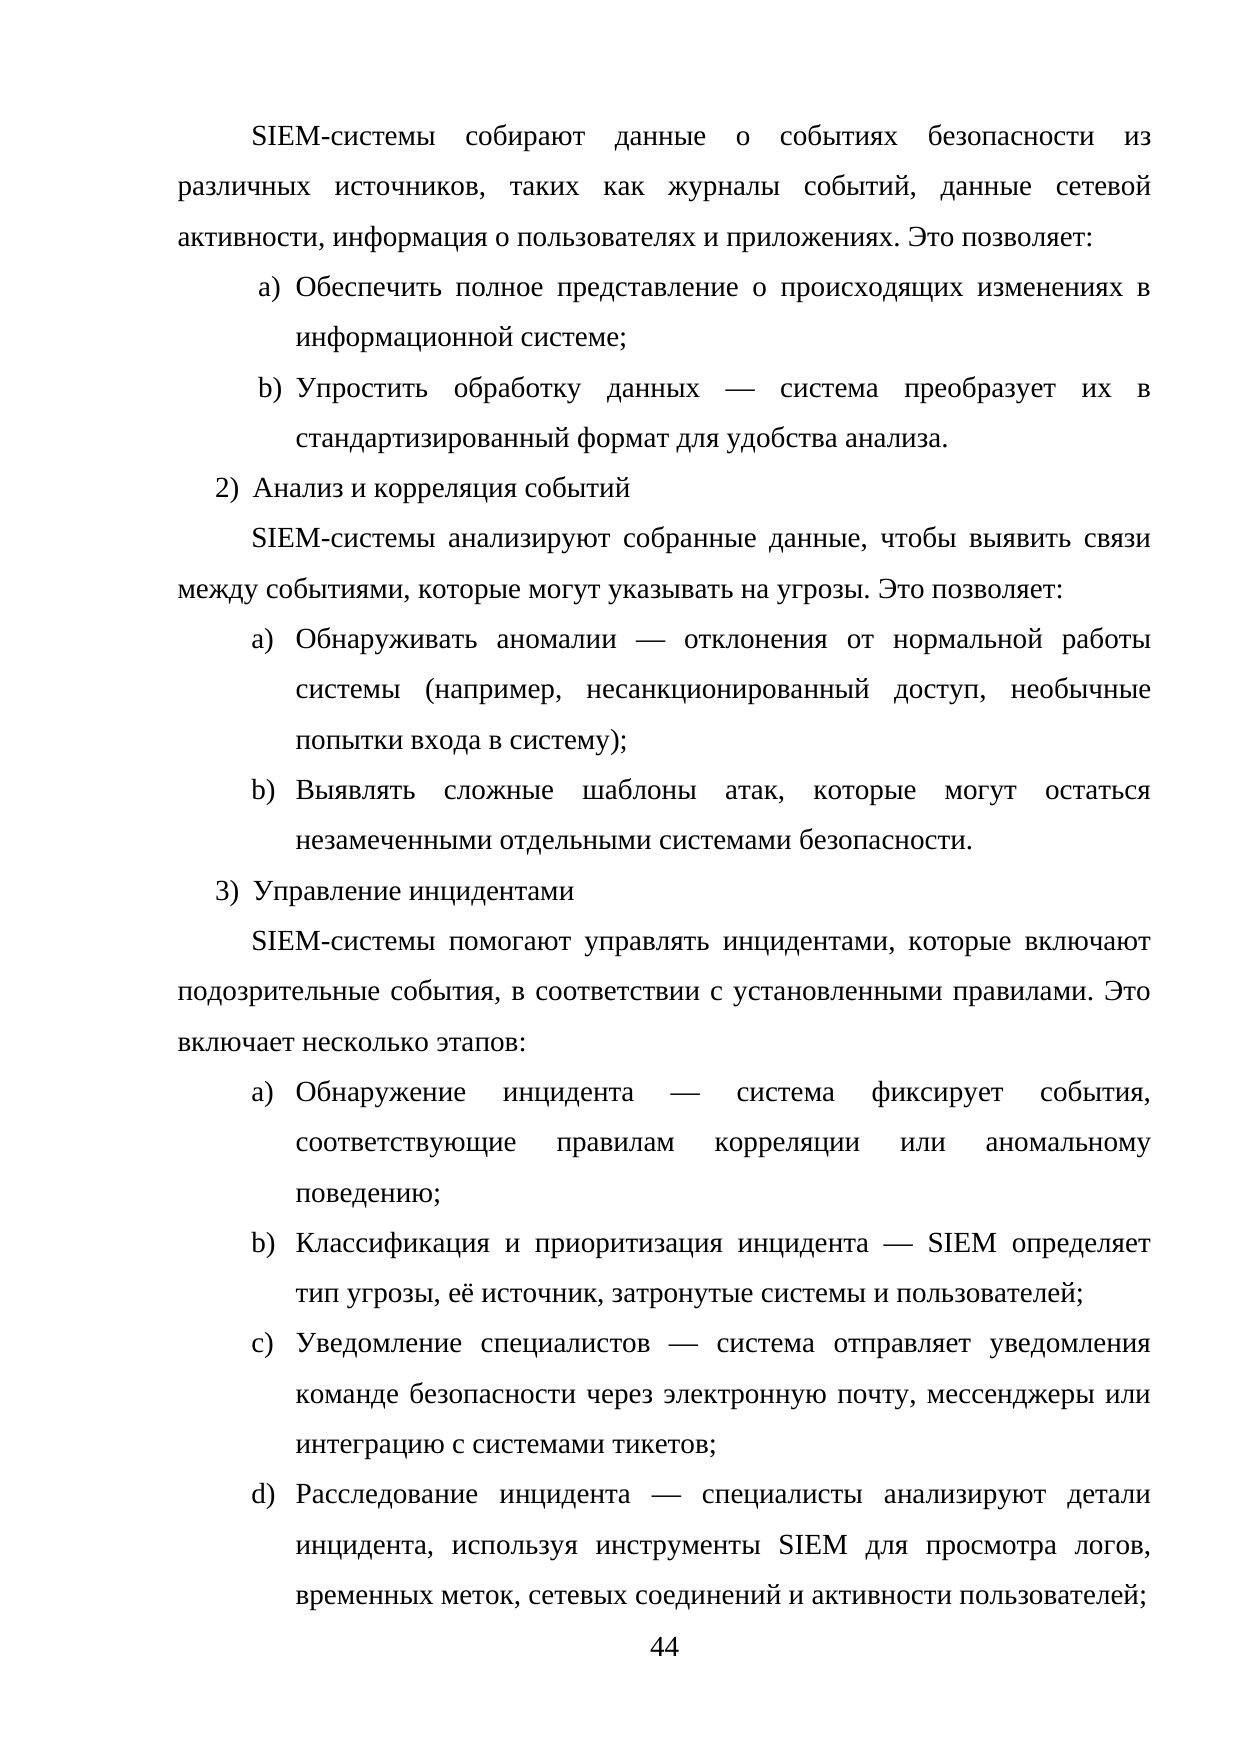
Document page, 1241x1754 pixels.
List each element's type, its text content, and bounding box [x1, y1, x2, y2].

text SIEM-системы анализируют собранные данные, чтобы выявить связи между событиями, которые могут указывать на угрозы. Это позволяет: [177, 521, 1152, 604]
list Управление инцидентами [215, 873, 1152, 906]
list Классификация и приоритизация инцидента — SIEM определяет тип угрозы, её источник, затронутые системы и пользователей; [251, 1225, 1152, 1309]
list Расследование инцидента — специалисты анализируют детали инцидента, используя инструменты SIEM для просмотра логов, временных меток, сетевых соединений и активности пользователей; [251, 1477, 1152, 1611]
list Обнаруживать аномалии — отклонения от нормальной работы системы (например, несанкционированный доступ, необычные попытки входа в систему); [251, 621, 1152, 755]
list Анализ и корреляция событий [215, 470, 1152, 504]
list Обнаружение инцидента — система фиксирует события, соответствующие правилам корреляции или аномальному поведению; [251, 1074, 1152, 1208]
list Обеспечить полное представление о происходящих изменениях в информационной системе; [258, 269, 1152, 353]
list Выявлять сложные шаблоны атак, которые могут остаться незамеченными отдельными системами безопасности. [251, 772, 1152, 856]
list Уведомление специалистов — система отправляет уведомления команде безопасности через электронную почту, мессенджеры или интеграцию с системами тикетов; [251, 1326, 1152, 1460]
text SIEM-системы помогают управлять инцидентами, которые включают подозрительные события, в соответствии с установленными правилами. Это включает несколько этапов: [177, 923, 1152, 1057]
text SIEM-системы собирают данные о событиях безопасности из различных источников, таких как журналы событий, данные сетевой активности, информация о пользователях и приложениях. Это позволяет: [177, 118, 1152, 252]
list Упростить обработку данных — система преобразует их в стандартизированный формат для удобства анализа. [258, 370, 1152, 453]
